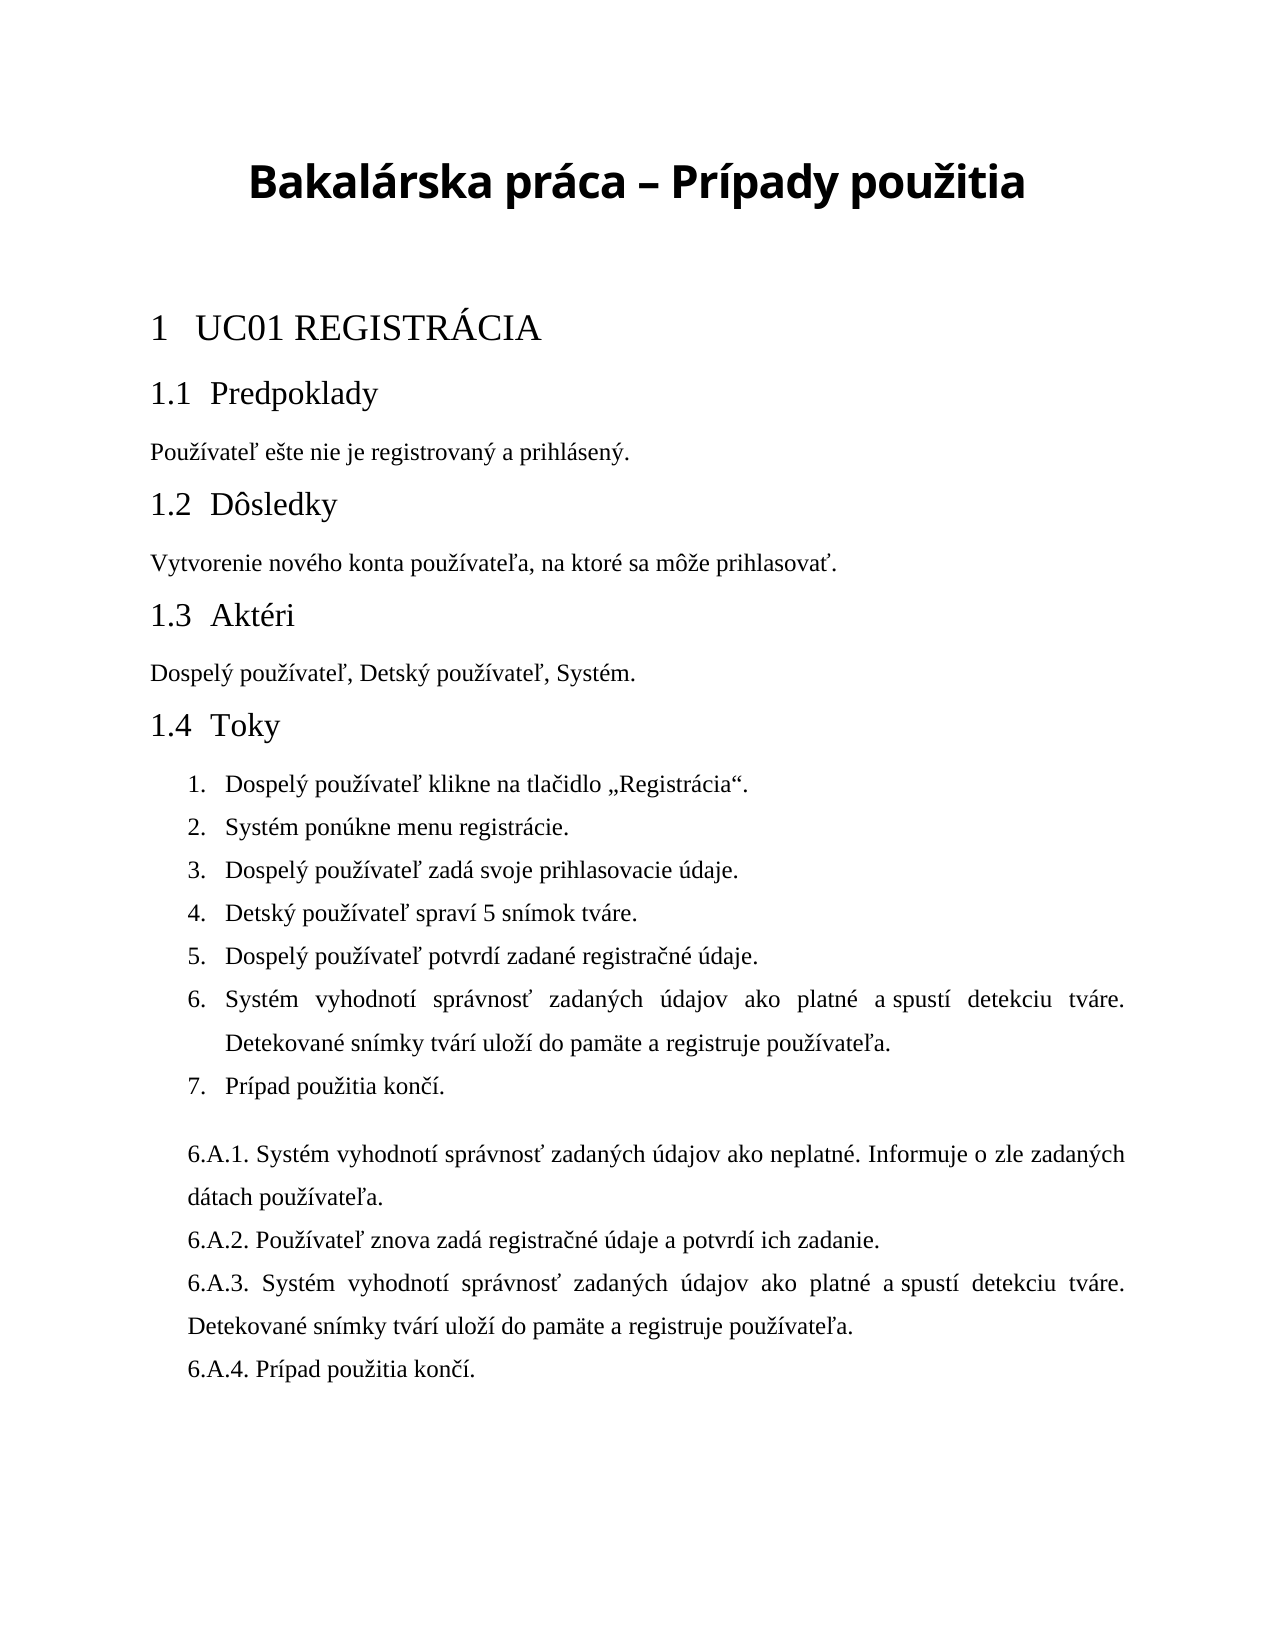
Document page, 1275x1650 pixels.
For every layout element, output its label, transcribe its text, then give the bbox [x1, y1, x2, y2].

subtitle Aktéri [150, 595, 1125, 633]
subtitle Predpoklady [150, 374, 1125, 412]
list Dospelý používateľ klikne na tlačidlo „Registrácia“. [187, 769, 1125, 798]
list Systém ponúkne menu registrácie. [187, 812, 1125, 841]
text Dospelý používateľ, Detský používateľ, Systém. [150, 658, 1125, 687]
subtitle Toky [150, 706, 1125, 744]
list Detský používateľ spraví 5 snímok tváre. [187, 898, 1125, 927]
text 6.A.1. Systém vyhodnotí správnosť zadaných údajov ako neplatné. Informuje o zle zadaných dátach používateľa. [187, 1139, 1125, 1211]
text 6.A.2. Používateľ znova zadá registračné údaje a potvrdí ich zadanie. [187, 1225, 1125, 1254]
title Bakalárska práca – Prípady použitia [150, 150, 1125, 212]
text 6.A.4. Prípad použitia končí. [187, 1354, 1125, 1383]
text Vytvorenie nového konta používateľa, na ktoré sa môže prihlasovať. [150, 548, 1125, 576]
list Dospelý používateľ zadá svoje prihlasovacie údaje. [187, 855, 1125, 884]
list Dospelý používateľ potvrdí zadané registračné údaje. [187, 941, 1125, 970]
list Prípad použitia končí. [187, 1071, 1125, 1099]
text 6.A.3. Systém vyhodnotí správnosť zadaných údajov ako platné a spustí detekciu tváre. Detekované snímky tvárí uloží do pamäte a registruje používateľa. [187, 1268, 1125, 1340]
subtitle Dôsledky [150, 484, 1125, 523]
subtitle UC01 Registrácia [150, 306, 1125, 349]
list Systém vyhodnotí správnosť zadaných údajov ako platné a spustí detekciu tváre. Detekované snímky tvárí uloží do pamäte a registruje používateľa. [187, 984, 1125, 1056]
text Používateľ ešte nie je registrovaný a prihlásený. [150, 437, 1125, 466]
